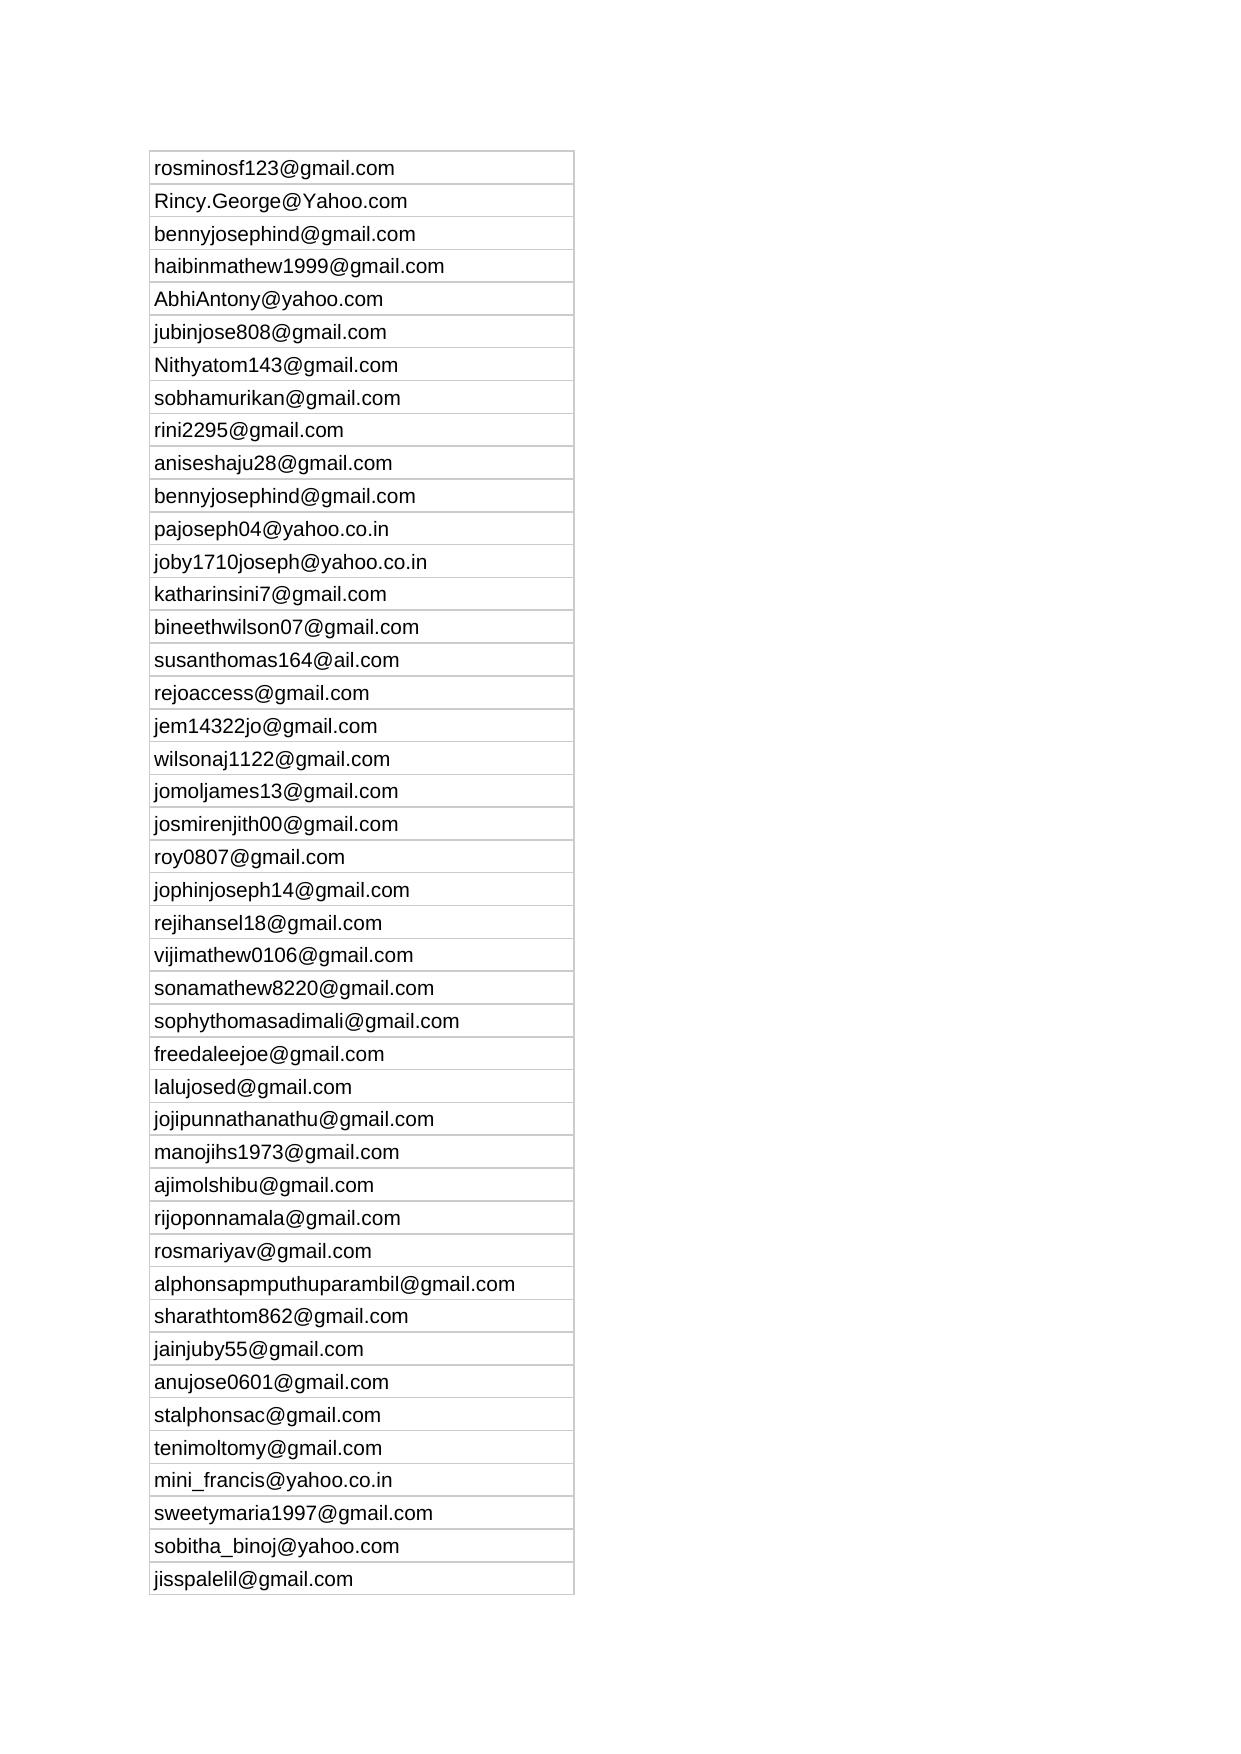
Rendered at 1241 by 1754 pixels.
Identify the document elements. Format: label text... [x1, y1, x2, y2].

table_cell sophythomasadimali@gmail.com [150, 1005, 573, 1036]
table_cell ajimolshibu@gmail.com [150, 1169, 573, 1200]
table_cell pajoseph04@yahoo.co.in [150, 513, 573, 544]
table_cell stalphonsac@gmail.com [150, 1398, 573, 1430]
table_cell jem14322jo@gmail.com [150, 710, 573, 741]
table_cell jophinjoseph14@gmail.com [150, 873, 573, 905]
table_cell jubinjose808@gmail.com [150, 316, 573, 347]
table_cell jomoljames13@gmail.com [150, 775, 573, 806]
table_cell jojipunnathanathu@gmail.com [150, 1103, 573, 1134]
table_cell tenimoltomy@gmail.com [150, 1431, 573, 1462]
table_cell bennyjosephind@gmail.com [150, 480, 573, 511]
table_cell rosmariyav@gmail.com [150, 1235, 573, 1266]
table_cell vijimathew0106@gmail.com [150, 939, 573, 970]
table_cell Rincy.George@Yahoo.com [150, 185, 573, 216]
table_cell sweetymaria1997@gmail.com [150, 1497, 573, 1528]
table_cell AbhiAntony@yahoo.com [150, 283, 573, 314]
table_cell haibinmathew1999@gmail.com [150, 250, 573, 281]
table_cell lalujosed@gmail.com [150, 1070, 573, 1102]
table_cell alphonsapmputhuparambil@gmail.com [150, 1267, 573, 1298]
table_cell roy0807@gmail.com [150, 841, 573, 872]
table_cell sharathtom862@gmail.com [150, 1300, 573, 1331]
table_cell katharinsini7@gmail.com [150, 578, 573, 609]
table_cell mini_francis@yahoo.co.in [150, 1464, 573, 1495]
table_cell rejoaccess@gmail.com [150, 677, 573, 708]
table_cell jainjuby55@gmail.com [150, 1333, 573, 1364]
table_cell Nithyatom143@gmail.com [150, 348, 573, 380]
table_cell sobhamurikan@gmail.com [150, 381, 573, 412]
table_cell anujose0601@gmail.com [150, 1366, 573, 1397]
table_cell wilsonaj1122@gmail.com [150, 742, 573, 773]
table_cell sobitha_binoj@yahoo.com [150, 1530, 573, 1561]
table_cell susanthomas164@ail.com [150, 644, 573, 675]
table_cell rini2295@gmail.com [150, 414, 573, 445]
table_cell bineethwilson07@gmail.com [150, 611, 573, 642]
table_cell rejihansel18@gmail.com [150, 906, 573, 937]
table_cell joby1710joseph@yahoo.co.in [150, 545, 573, 577]
table_cell josmirenjith00@gmail.com [150, 808, 573, 839]
table_cell freedaleejoe@gmail.com [150, 1038, 573, 1069]
table_cell manojihs1973@gmail.com [150, 1136, 573, 1167]
table_cell rosminosf123@gmail.com [150, 152, 573, 183]
table_cell bennyjosephind@gmail.com [150, 217, 573, 248]
table_cell rijoponnamala@gmail.com [150, 1202, 573, 1233]
table_cell sonamathew8220@gmail.com [150, 972, 573, 1003]
table_cell jisspalelil@gmail.com [150, 1563, 573, 1594]
table_cell aniseshaju28@gmail.com [150, 447, 573, 478]
